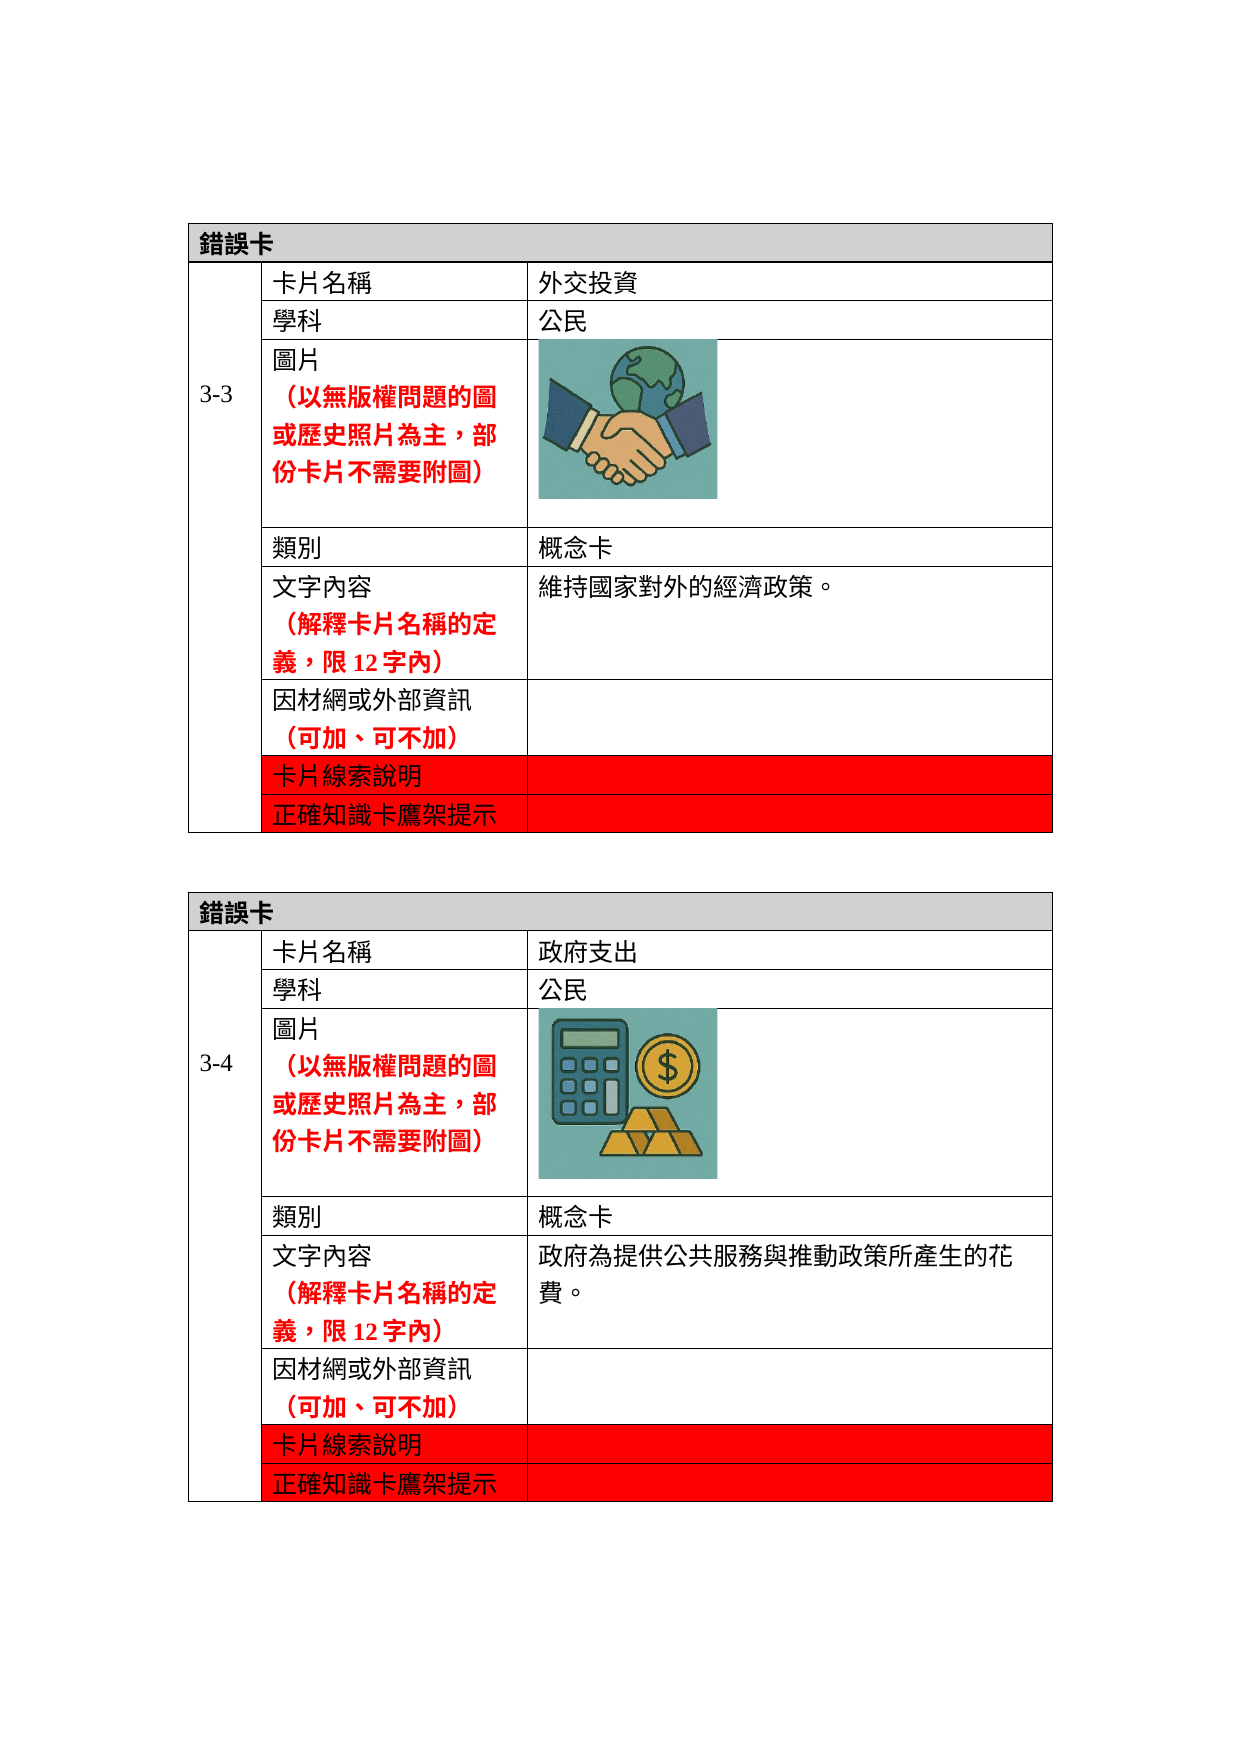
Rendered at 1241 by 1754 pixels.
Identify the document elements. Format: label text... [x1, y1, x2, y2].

table_cell [528, 1425, 1052, 1463]
table_cell 公民 [528, 301, 1052, 338]
table_cell 卡片名稱 [262, 931, 527, 969]
table_cell 卡片名稱 [262, 263, 527, 300]
table_cell 卡片線索說明 [262, 1425, 527, 1463]
table_cell 因材網或外部資訊 （可加、可不加） [262, 1349, 527, 1424]
picture [538, 339, 718, 499]
table_cell 概念卡 [528, 528, 1052, 566]
table_cell 圖片 （以無版權問題的圖或歷史照片為主，部份卡片不需要附圖） [262, 1009, 527, 1196]
table_cell 外交投資 [528, 263, 1052, 300]
table_cell 維持國家對外的經濟政策。 [528, 567, 1052, 679]
table_cell 概念卡 [528, 1197, 1052, 1234]
table_cell 文字內容 （解釋卡片名稱的定義，限12字內） [262, 1236, 527, 1348]
table_cell 類別 [262, 1197, 527, 1234]
table_cell [528, 680, 1052, 755]
table_cell 卡片線索說明 [262, 756, 527, 794]
table_cell 政府為提供公共服務與推動政策所產生的花費。 [528, 1236, 1052, 1348]
table_cell [528, 340, 1052, 527]
table_cell 學科 [262, 301, 527, 338]
table_cell 因材網或外部資訊 （可加、可不加） [262, 680, 527, 755]
table_cell [528, 756, 1052, 794]
table_cell [528, 1009, 1052, 1196]
table_cell 學科 [262, 970, 527, 1007]
table_cell 類別 [262, 528, 527, 566]
table_cell [528, 1349, 1052, 1424]
table_cell 3-4 [189, 931, 261, 1501]
table_cell [528, 1464, 1052, 1501]
table_cell 3-3 [189, 263, 261, 832]
table_cell 正確知識卡鷹架提示 [262, 1464, 527, 1501]
table_cell 圖片 （以無版權問題的圖或歷史照片為主，部份卡片不需要附圖） [262, 340, 527, 527]
table_cell 正確知識卡鷹架提示 [262, 795, 527, 832]
table_cell 政府支出 [528, 931, 1052, 969]
table_header 錯誤卡 [189, 224, 1052, 261]
table_cell [528, 795, 1052, 832]
table_cell 公民 [528, 970, 1052, 1007]
table_cell 文字內容 （解釋卡片名稱的定義，限12字內） [262, 567, 527, 679]
table_header 錯誤卡 [189, 893, 1052, 930]
picture [538, 1008, 718, 1179]
